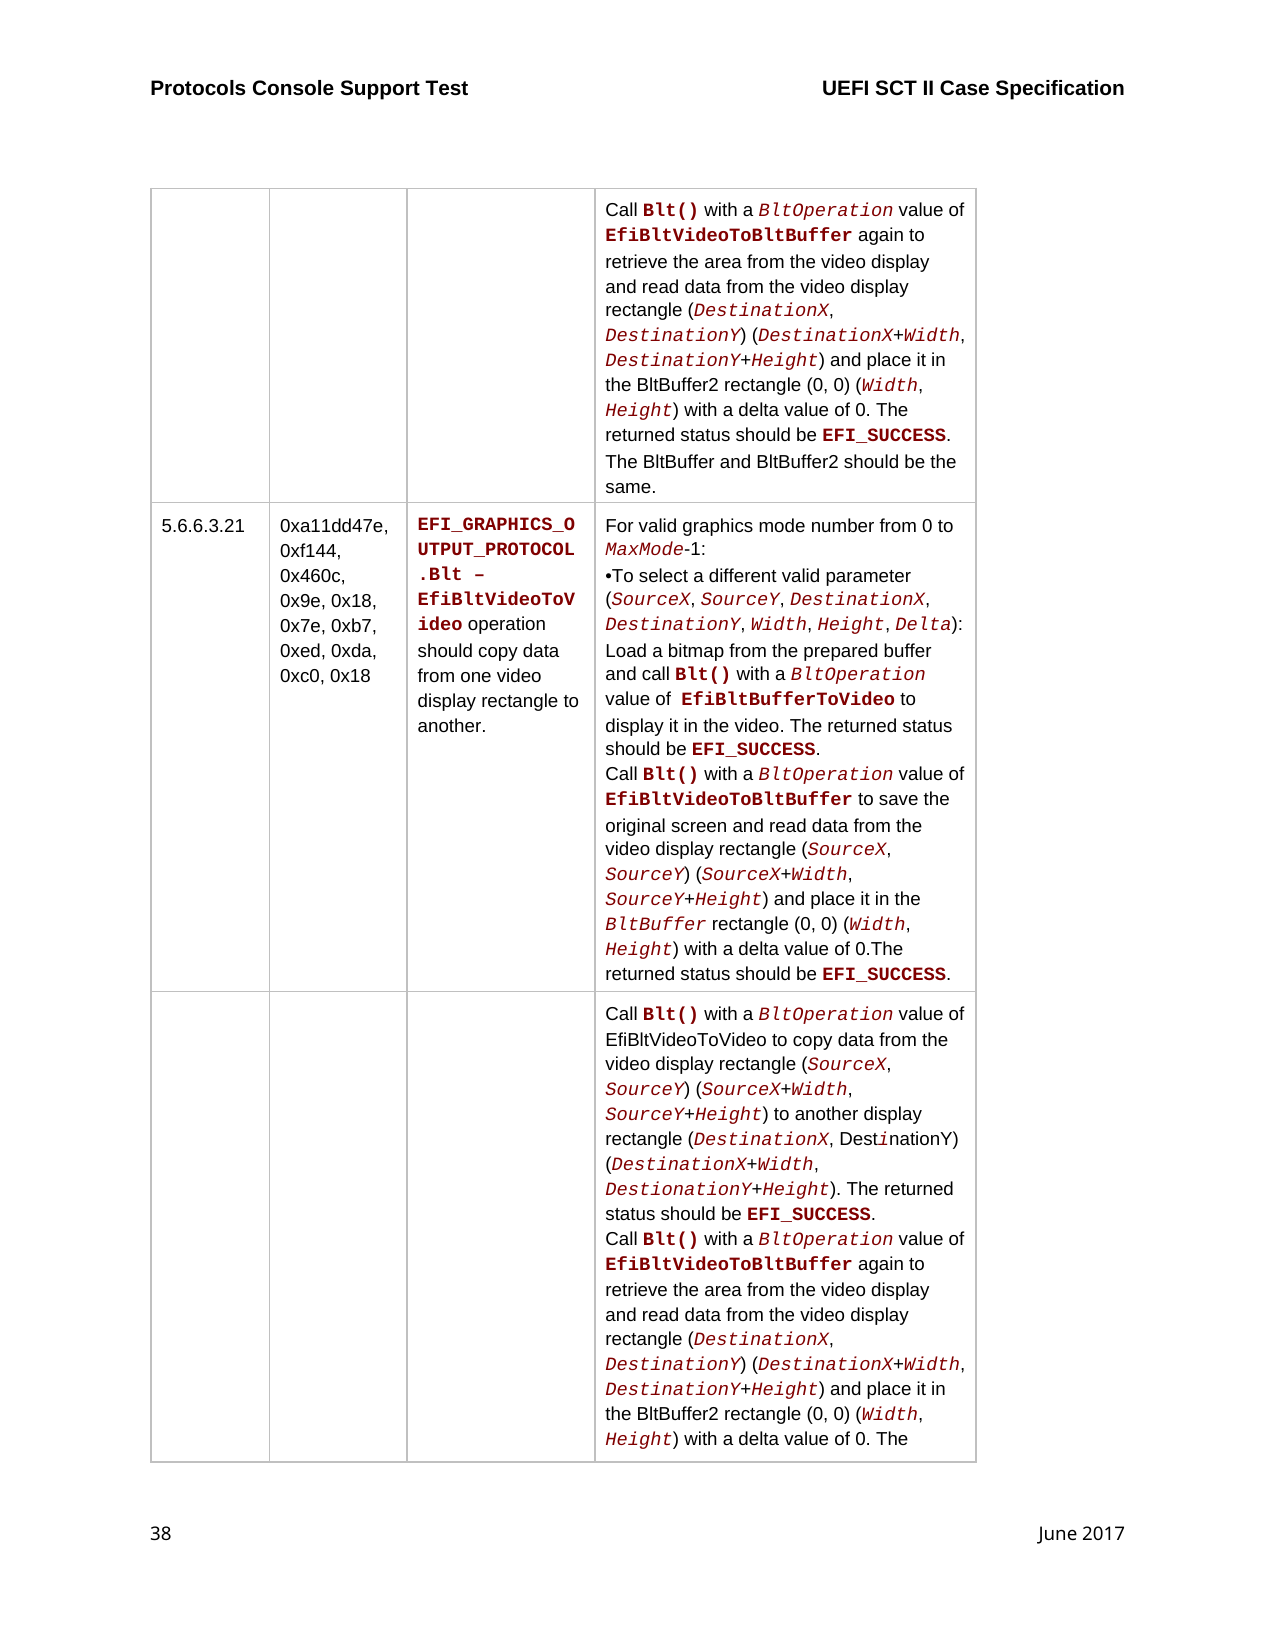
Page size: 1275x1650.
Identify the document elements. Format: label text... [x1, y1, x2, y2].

table_cell [270, 992, 406, 1461]
table_cell [408, 189, 594, 502]
table_cell [152, 992, 269, 1461]
table_cell [152, 189, 269, 502]
table_cell [270, 189, 406, 502]
table_cell EFI_GRAPHICS_OUTPUT_PROTOCOL.Blt –EfiBltVideoToVideo operation should copy data from one video display rectangle to another. [408, 503, 594, 991]
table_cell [596, 189, 975, 502]
table_cell [408, 992, 594, 1461]
table_cell For valid graphics mode number from 0 to MaxMode-1: •To select a different valid parameter (SourceX, SourceY, DestinationX, DestinationY, Width, Height, Delta): Load a bitmap from the prepared buffer and call Blt() with a BltOperation value of EfiBltBufferToVideo to display it in the video. The returned status should be EFI_SUCCESS. Call Blt() with a BltOperation value of EfiBltVideoToBltBuffer to save the original screen and read data from the video display rectangle (SourceX, SourceY) (SourceX+Width, SourceY+Height) and place it in the BltBuffer rectangle (0, 0) (Width, Height) with a delta value of 0.The returned status should be EFI_SUCCESS. [596, 503, 975, 991]
table_cell 0xa11dd47e, 0xf144, 0x460c, 0x9e, 0x18, 0x7e, 0xb7, 0xed, 0xda, 0xc0, 0x18 [270, 503, 406, 991]
table_cell 5.6.6.3.21 [152, 503, 269, 991]
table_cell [596, 992, 975, 1461]
